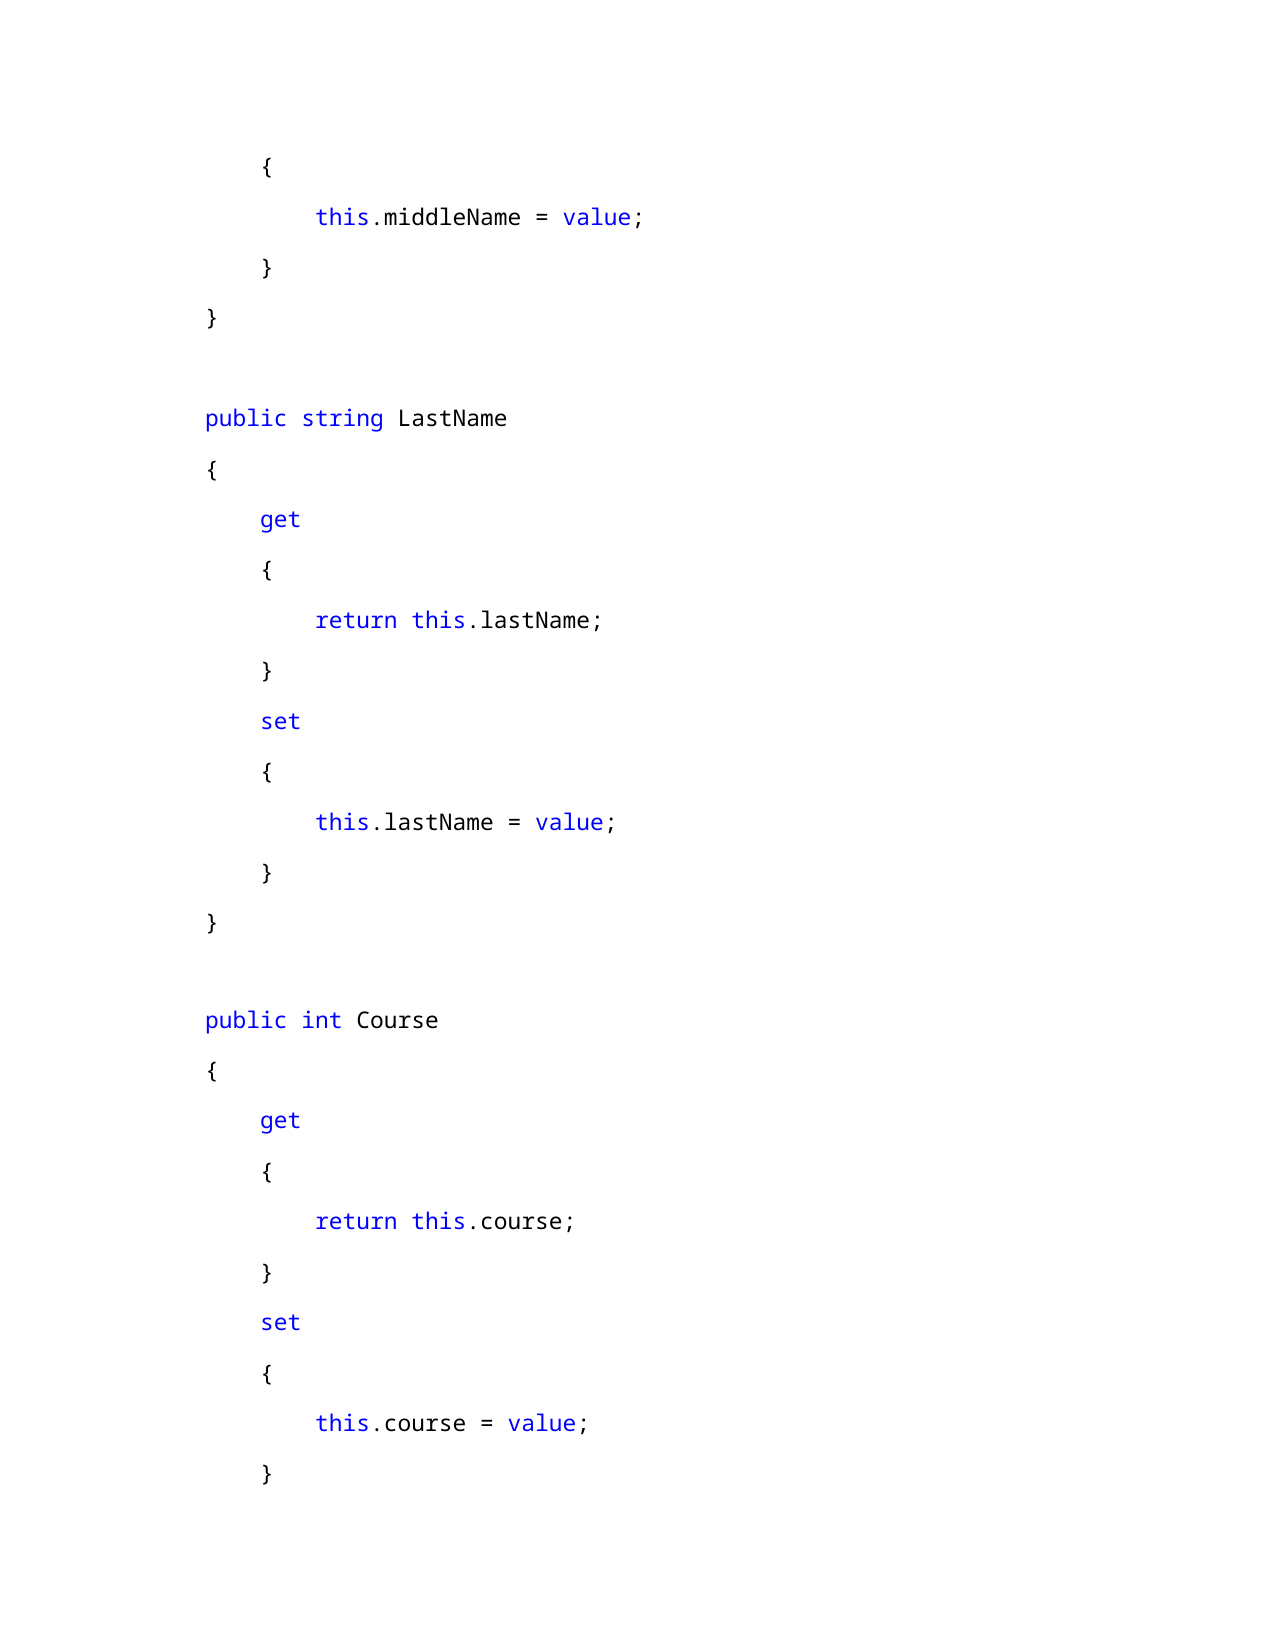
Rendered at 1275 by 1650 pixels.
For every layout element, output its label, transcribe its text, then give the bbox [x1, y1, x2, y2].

text { [150, 150, 1125, 181]
text get [150, 503, 1125, 534]
text } [150, 251, 1125, 282]
text get [150, 1104, 1125, 1136]
text set [150, 704, 1125, 736]
text public int Course [150, 1003, 1125, 1035]
text } [150, 654, 1125, 685]
text } [150, 1457, 1125, 1488]
text this.course = value; [150, 1407, 1125, 1438]
text } [150, 856, 1125, 887]
text this.lastName = value; [150, 805, 1125, 837]
text } [150, 1256, 1125, 1287]
text { [150, 553, 1125, 584]
text { [150, 452, 1125, 484]
text { [150, 755, 1125, 786]
text this.middleName = value; [150, 200, 1125, 232]
text { [150, 1155, 1125, 1186]
text return this.lastName; [150, 604, 1125, 635]
text { [150, 1054, 1125, 1085]
text { [150, 1356, 1125, 1388]
text public string LastName [150, 402, 1125, 433]
text } [150, 301, 1125, 332]
text return this.course; [150, 1205, 1125, 1236]
text set [150, 1306, 1125, 1337]
text } [150, 906, 1125, 937]
